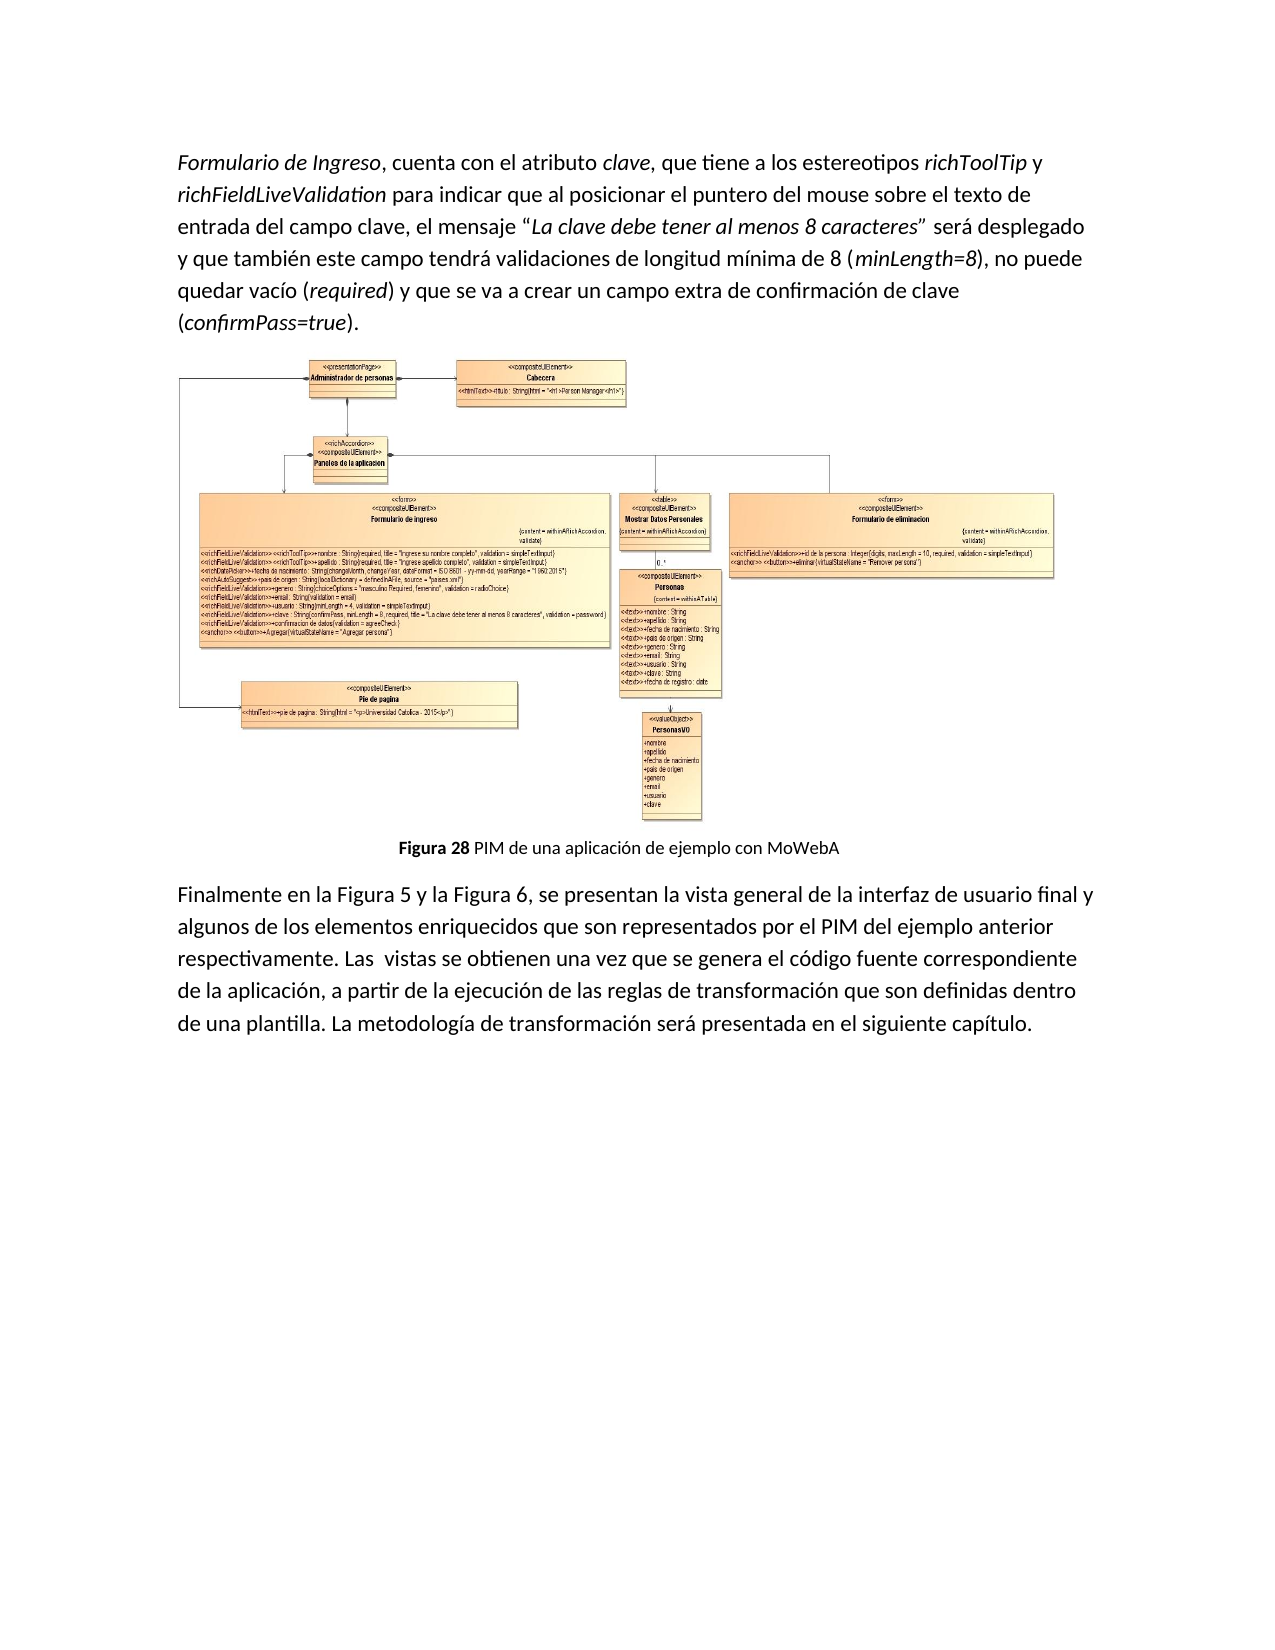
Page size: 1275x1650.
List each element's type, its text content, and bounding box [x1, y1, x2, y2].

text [177, 148, 1098, 337]
text Finalmente en la Figura 5 y la Figura 6, se presentan la vista general de la interfaz de usuario final y algunos de los elementos enriquecidos que son representados por el PIM del ejemplo anterior respectivamente. Las vistas se obtienen una vez que se genera el código fuente correspondiente de la aplicación, a partir de la ejecución de las reglas de transformación que son definidas dentro de una plantilla. La metodología de transformación será presentada en el siguiente capítulo. [177, 880, 1098, 1037]
picture [177, 340, 1063, 832]
